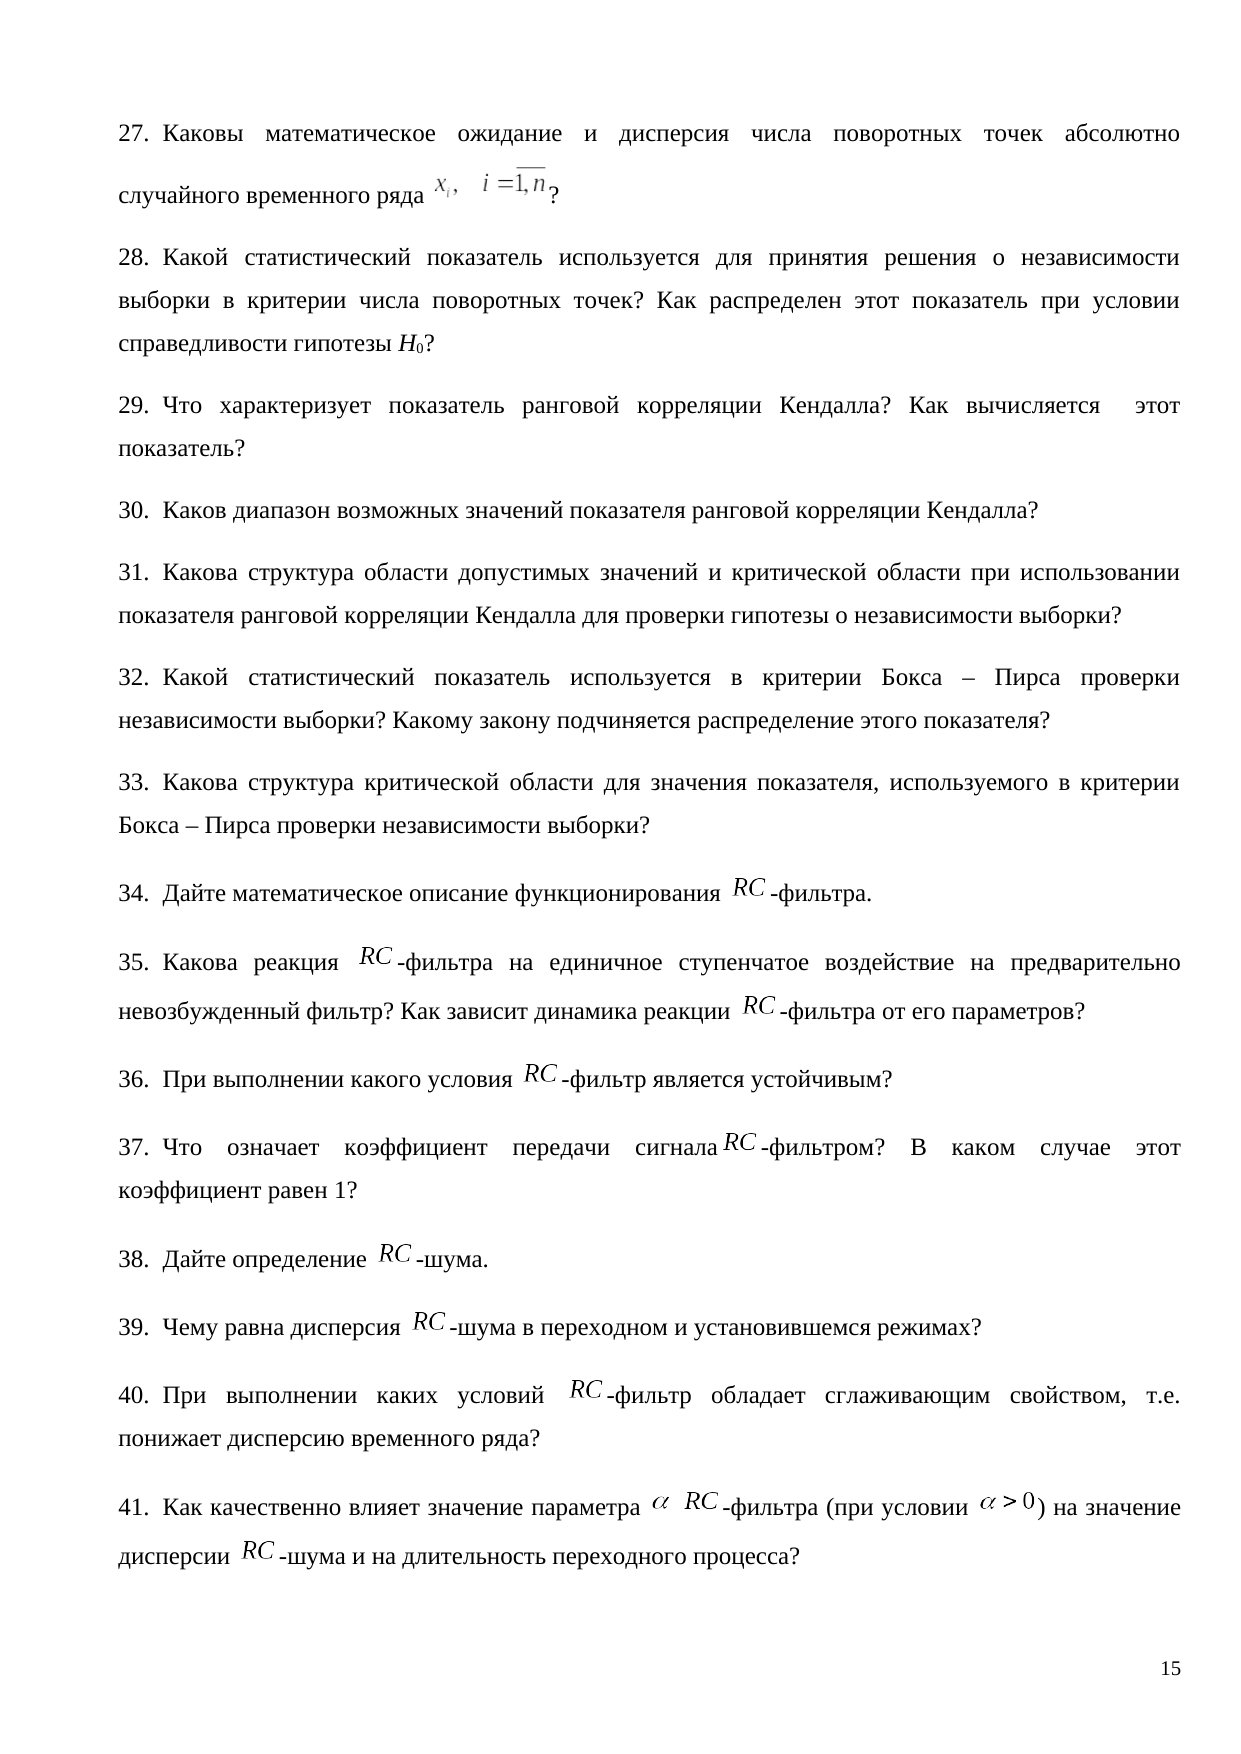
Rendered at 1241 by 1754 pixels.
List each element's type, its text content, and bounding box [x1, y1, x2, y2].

list При выполнении какого условия -фильтр является устойчивым? [118, 1058, 1181, 1093]
list Какова структура критической области для значения показателя, используемого в критерии Бокса – Пирса проверки независимости выборки? [118, 767, 1181, 839]
list Дайте математическое описание функционирования -фильтра. [118, 872, 1181, 907]
list Какой статистический показатель используется для принятия решения о независимости выборки в критерии числа поворотных точек? Как распределен этот показатель при условии справедливости гипотезы H0? [118, 242, 1181, 357]
list Дайте определение -шума. [118, 1237, 1181, 1273]
list Каков диапазон возможных значений показателя ранговой корреляции Кендалла? [118, 495, 1181, 524]
list Какова структура области допустимых значений и критической области при использовании показателя ранговой корреляции Кендалла для проверки гипотезы о независимости выборки? [118, 557, 1181, 629]
list Какой статистический показатель используется в критерии Бокса – Пирса проверки независимости выборки? Какому закону подчиняется распределение этого показателя? [118, 662, 1181, 734]
list Какова реакция -фильтра на единичное ступенчатое воздействие на предварительно невозбужденный фильтр? Как зависит динамика реакции -фильтра от его параметров? [118, 940, 1181, 1025]
list Что означает коэффициент передачи сигнала-фильтром? В каком случае этот коэффициент равен 1? [118, 1126, 1181, 1204]
list Что характеризует показатель ранговой корреляции Кендалла? Как вычисляется этот показатель? [118, 390, 1181, 462]
list Каковы математическое ожидание и дисперсия числа поворотных точек абсолютно случайного временного ряда ? [118, 118, 1181, 209]
list Чему равна дисперсия -шума в переходном и установившемся режимах? [118, 1306, 1181, 1341]
list При выполнении каких условий -фильтр обладает сглаживающим свойством, т.е. понижает дисперсию временного ряда? [118, 1374, 1181, 1452]
list Как качественно влияет значение параметра -фильтра (при условии ) на значение дисперсии -шума и на длительность переходного процесса? [118, 1485, 1181, 1570]
